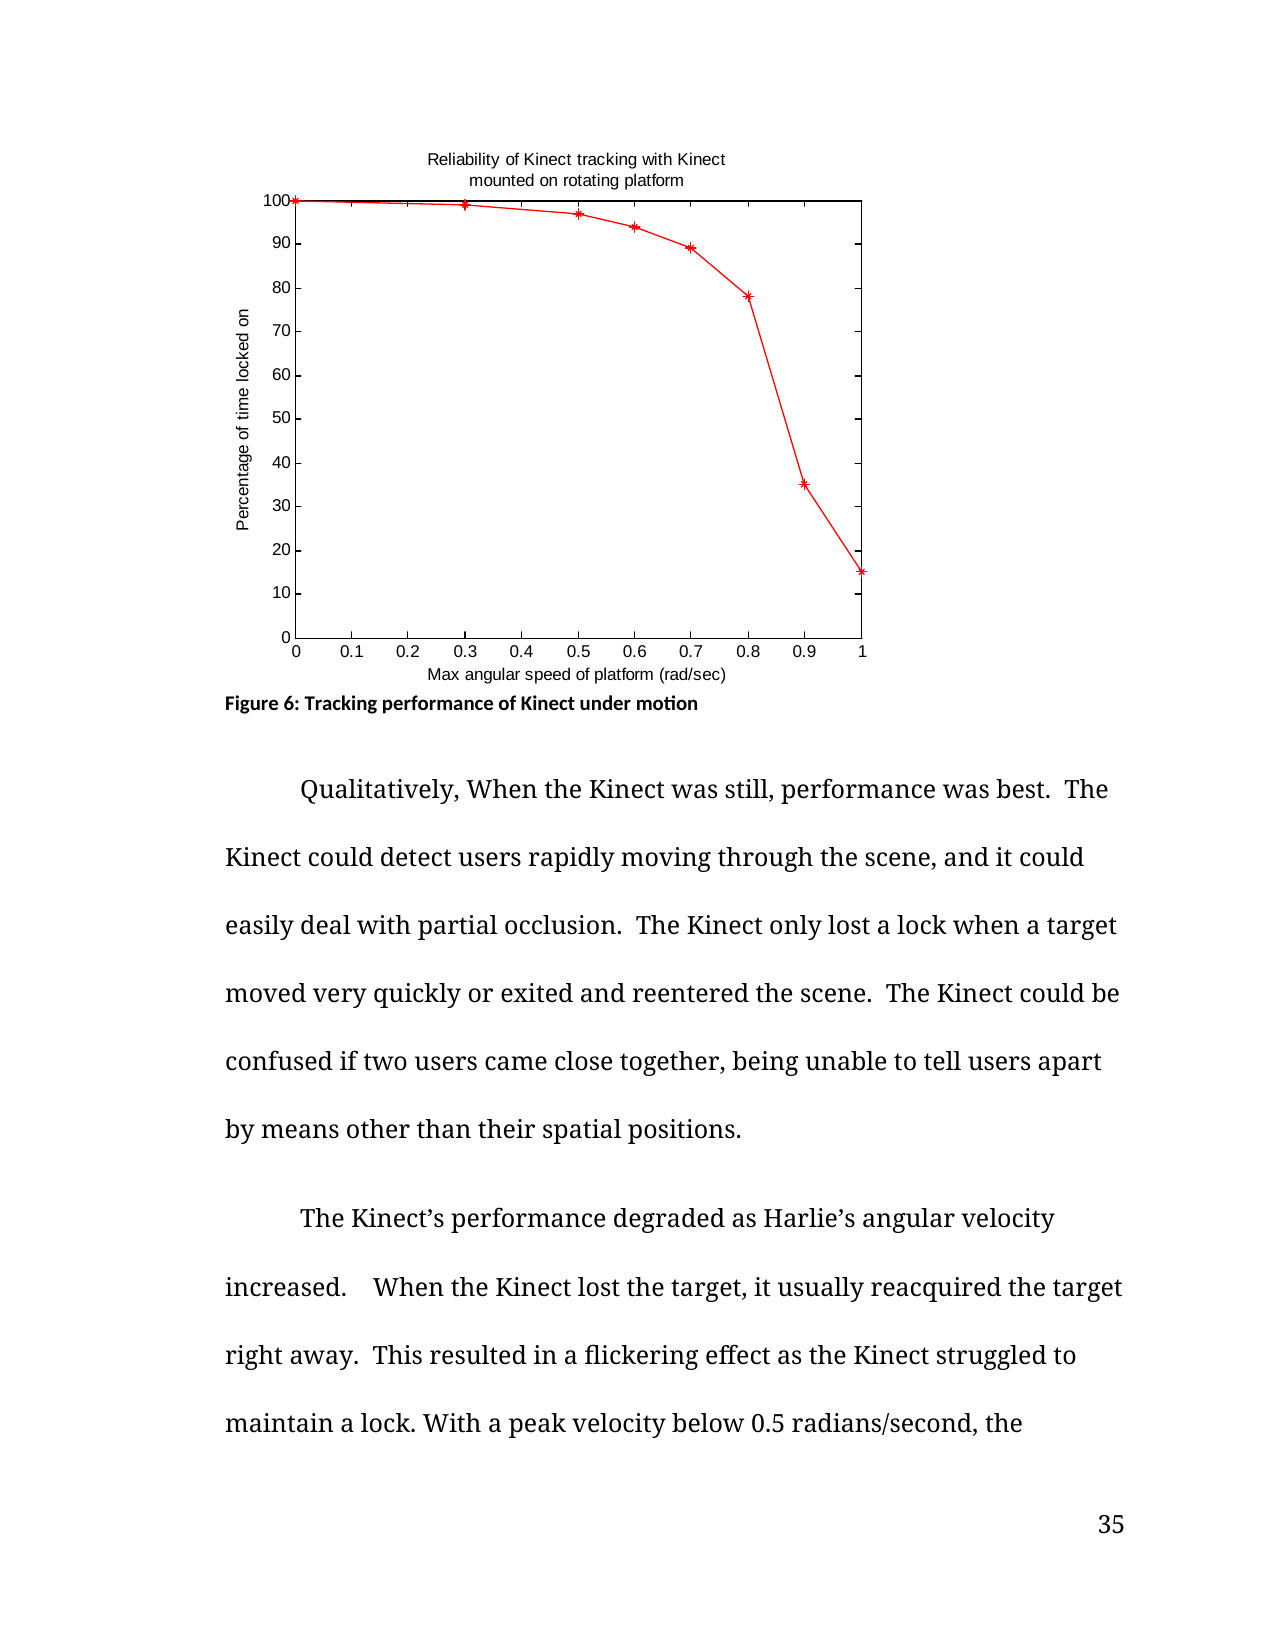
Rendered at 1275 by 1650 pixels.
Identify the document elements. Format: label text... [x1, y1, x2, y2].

text Qualitatively, When the Kinect was still, performance was best. The Kinect could detect users rapidly moving through the scene, and it could easily deal with partial occlusion. The Kinect only lost a lock when a target moved very quickly or exited and reentered the scene. The Kinect could be confused if two users came close together, being unable to tell users apart by means other than their spatial positions. [225, 772, 1125, 1146]
